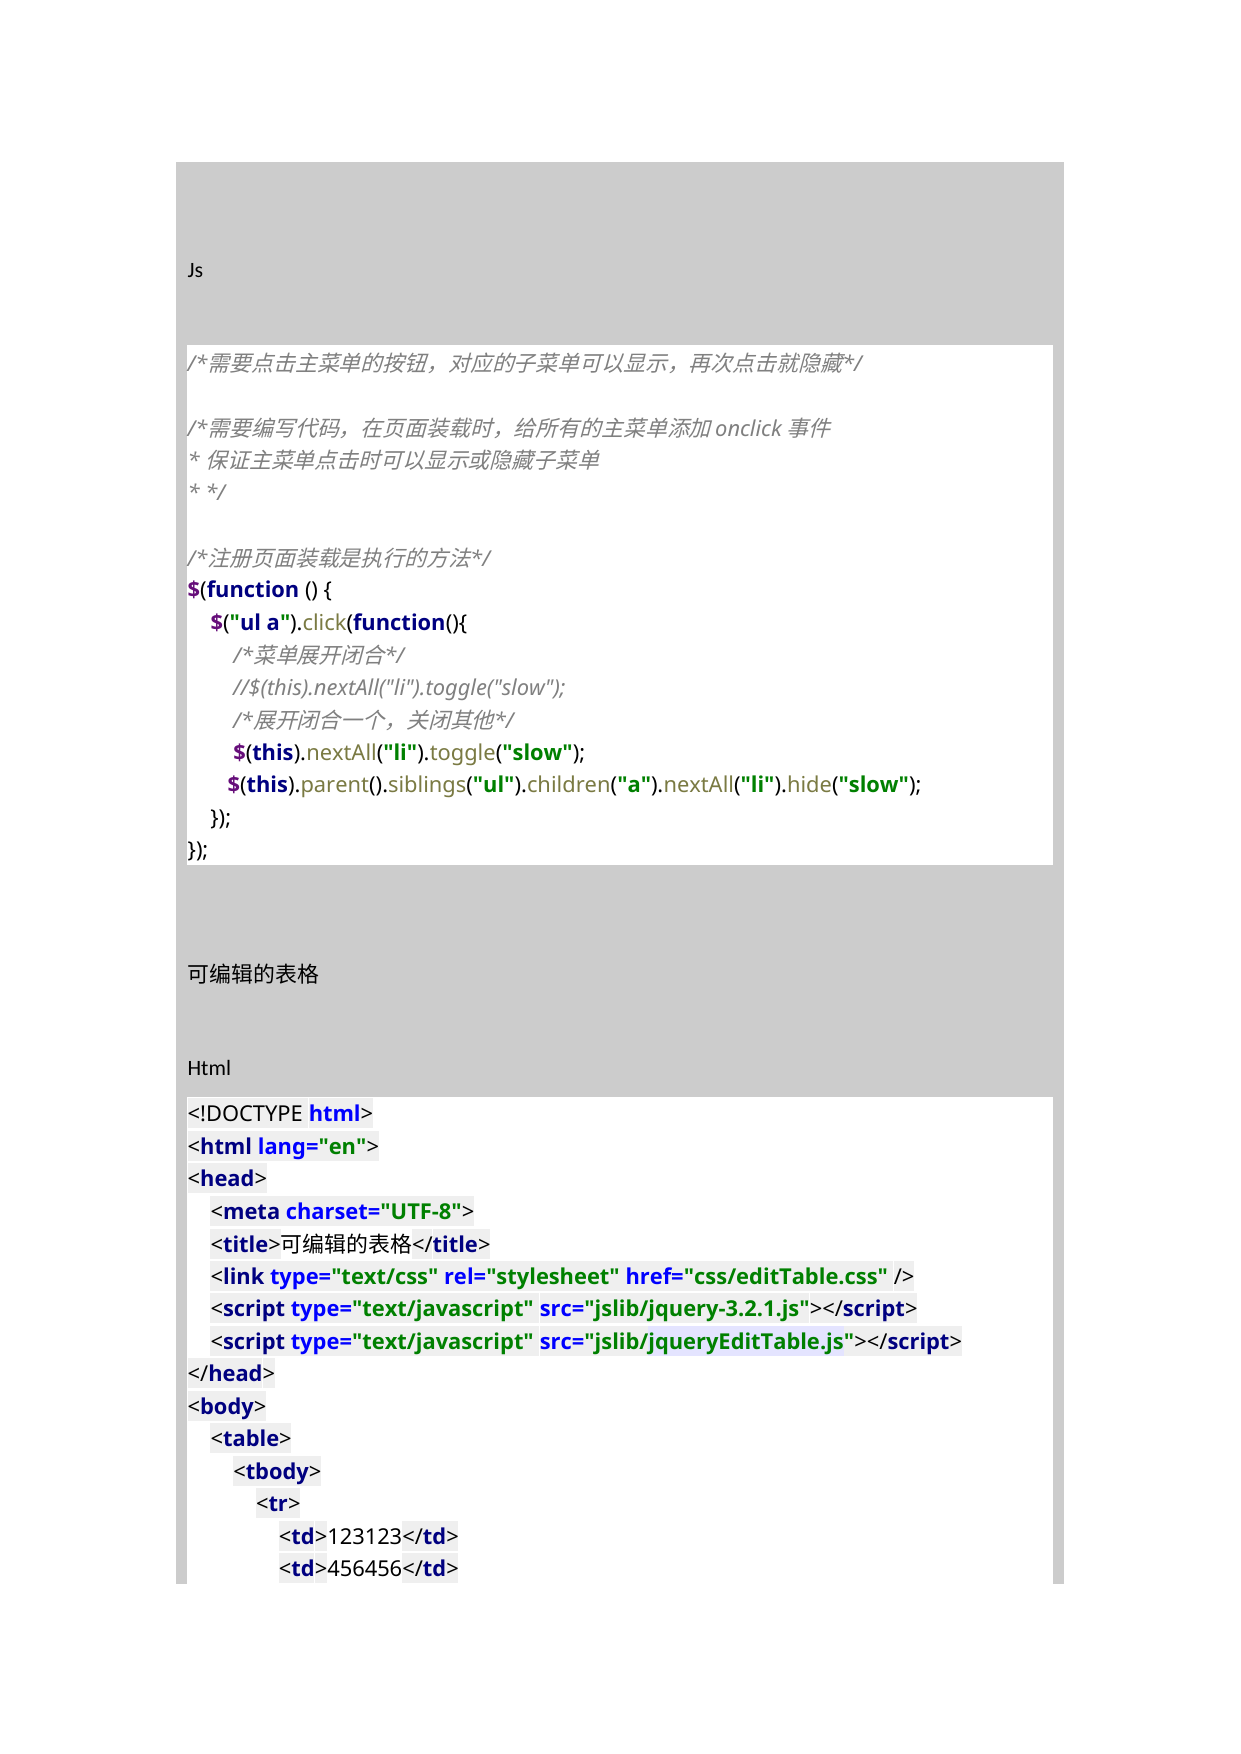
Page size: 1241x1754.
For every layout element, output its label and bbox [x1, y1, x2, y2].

table_header [176, 162, 1064, 1584]
